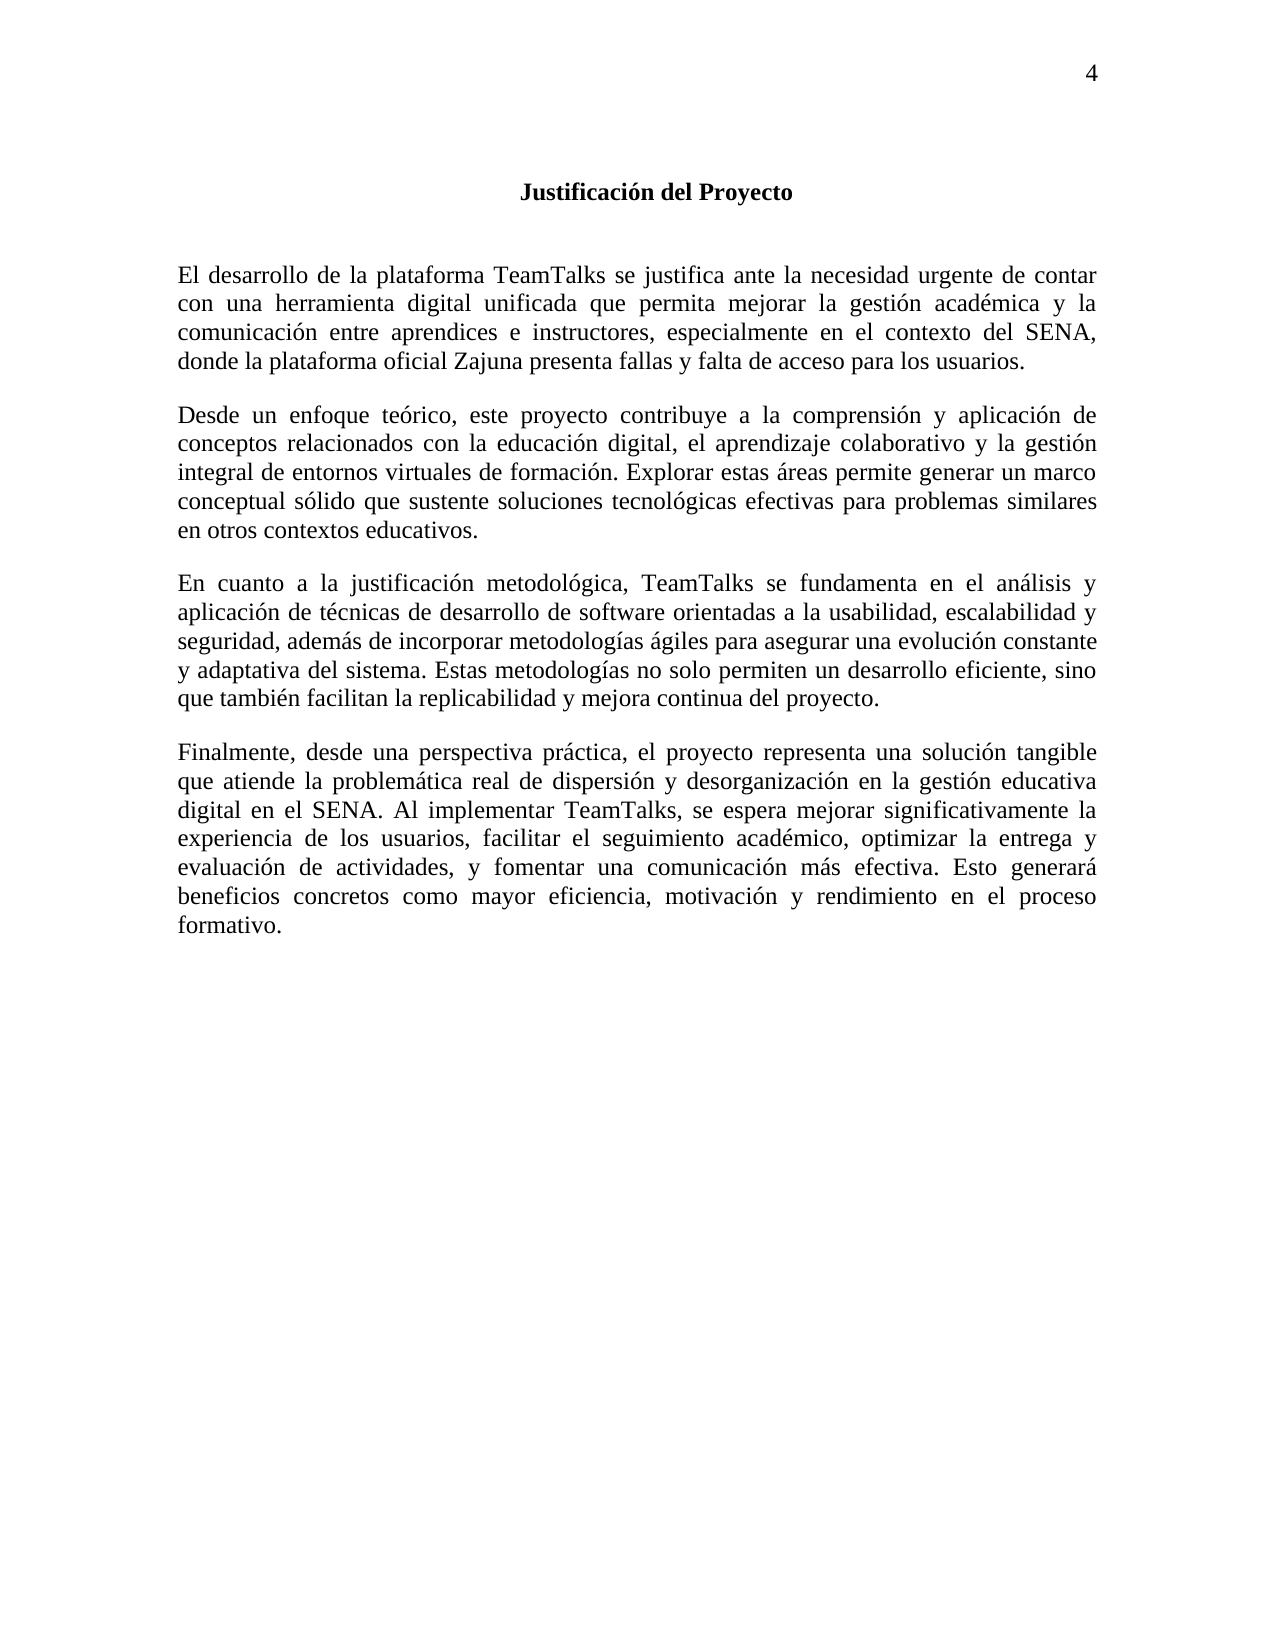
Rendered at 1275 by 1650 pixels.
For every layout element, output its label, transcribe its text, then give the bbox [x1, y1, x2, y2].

text Desde un enfoque teórico, este proyecto contribuye a la comprensión y aplicación de conceptos relacionados con la educación digital, el aprendizaje colaborativo y la gestión integral de entornos virtuales de formación. Explorar estas áreas permite generar un marco conceptual sólido que sustente soluciones tecnológicas efectivas para problemas similares en otros contextos educativos. [177, 400, 1098, 543]
text Finalmente, desde una perspectiva práctica, el proyecto representa una solución tangible que atiende la problemática real de dispersión y desorganización en la gestión educativa digital en el SENA. Al implementar TeamTalks, se espera mejorar significativamente la experiencia de los usuarios, facilitar el seguimiento académico, optimizar la entrega y evaluación de actividades, y fomentar una comunicación más efectiva. Esto generará beneficios concretos como mayor eficiencia, motivación y rendimiento en el proceso formativo. [177, 737, 1098, 938]
text El desarrollo de la plataforma TeamTalks se justifica ante la necesidad urgente de contar con una herramienta digital unificada que permita mejorar la gestión académica y la comunicación entre aprendices e instructores, especialmente en el contexto del SENA, donde la plataforma oficial Zajuna presenta fallas y falta de acceso para los usuarios. [177, 260, 1098, 375]
text En cuanto a la justificación metodológica, TeamTalks se fundamenta en el análisis y aplicación de técnicas de desarrollo de software orientadas a la usabilidad, escalabilidad y seguridad, además de incorporar metodologías ágiles para asegurar una evolución constante y adaptativa del sistema. Estas metodologías no solo permiten un desarrollo eficiente, sino que también facilitan la replicabilidad y mejora continua del proyecto. [177, 568, 1098, 712]
subtitle Justificación del Proyecto [215, 177, 1098, 206]
